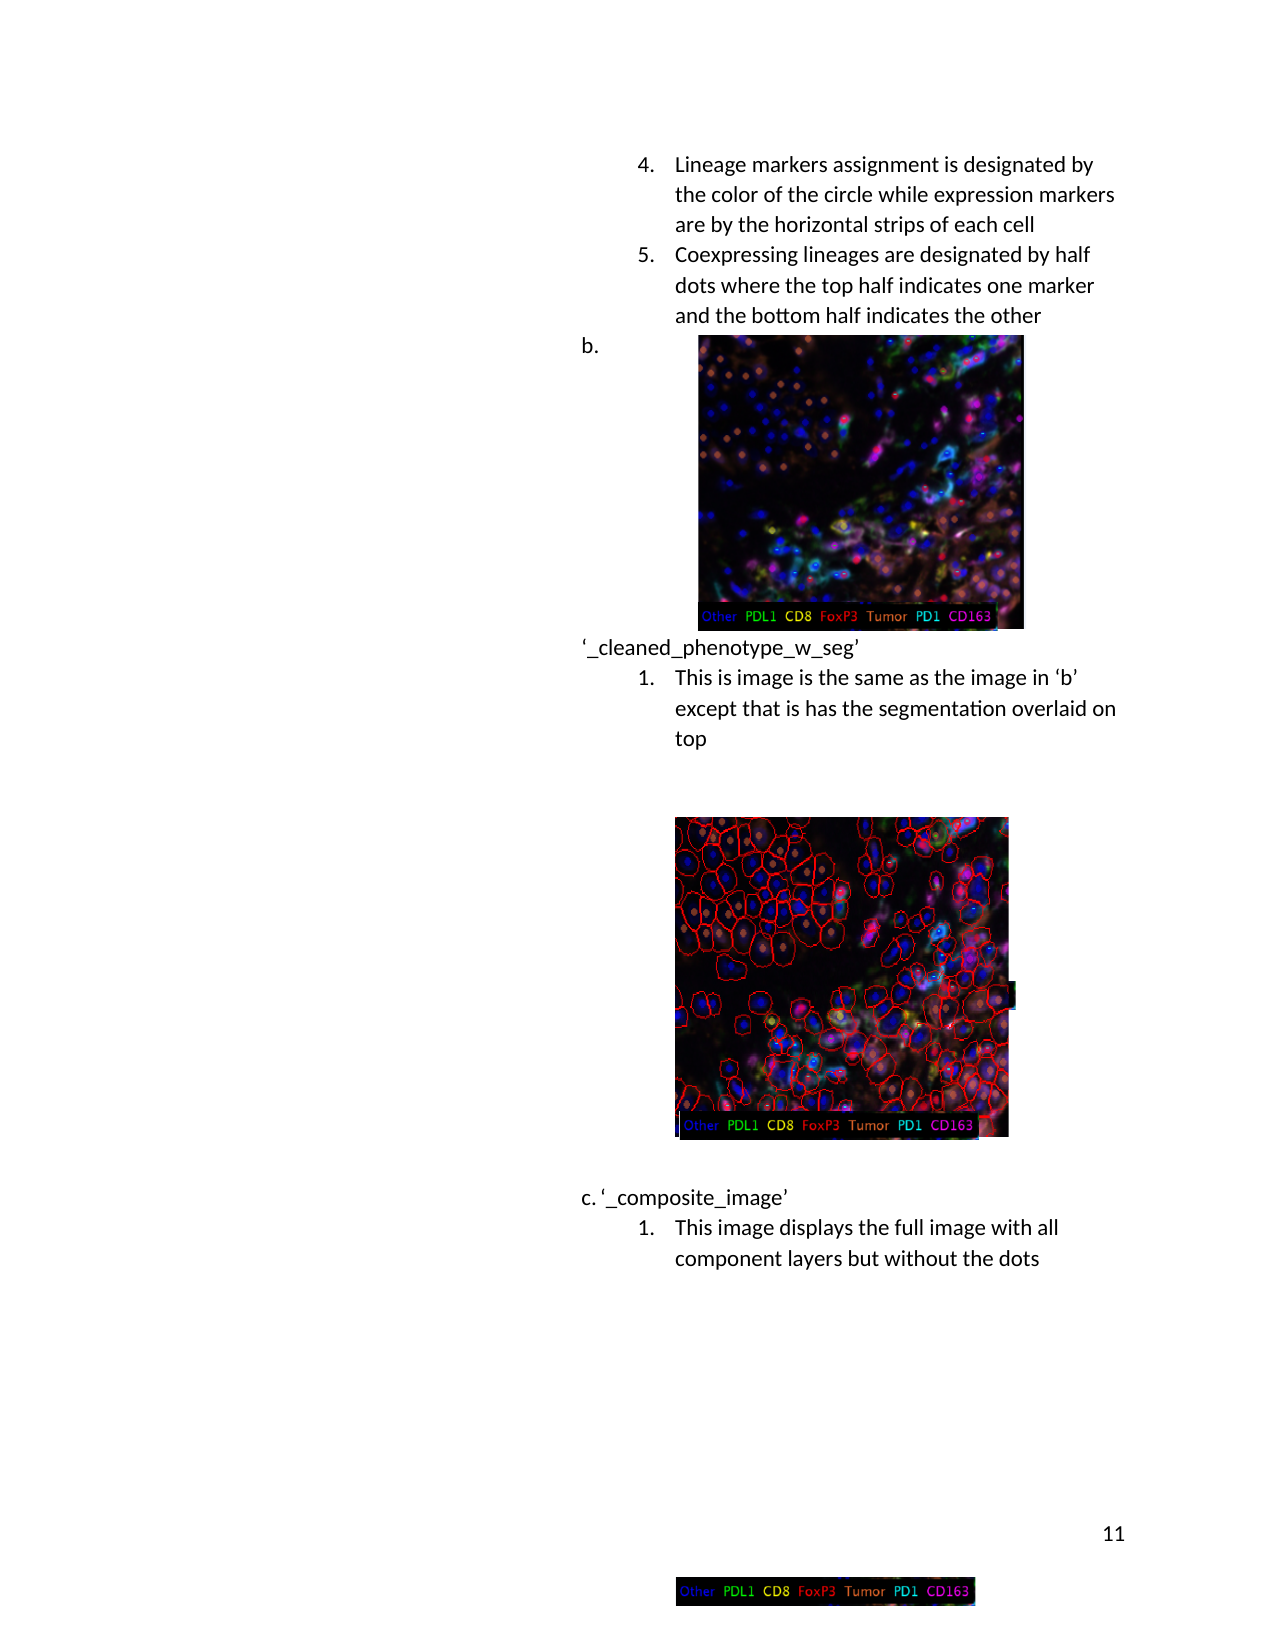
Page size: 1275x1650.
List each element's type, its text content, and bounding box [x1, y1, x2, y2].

picture [675, 817, 1016, 1140]
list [637, 1213, 1125, 1272]
list Coexpressing lineages are designated by half dots where the top half indicates one marker and the bottom half indicates the other [637, 241, 1125, 329]
list ‘_composite_image’ [581, 1183, 1125, 1211]
list This is image is the same as the image in ‘b’ except that is has the segmentation overlaid on top [637, 663, 1125, 752]
picture [697, 335, 1027, 631]
list Lineage markers assignment is designated by the color of the circle while expression markers are by the horizontal strips of each cell [637, 150, 1125, 238]
picture [675, 1577, 976, 1606]
